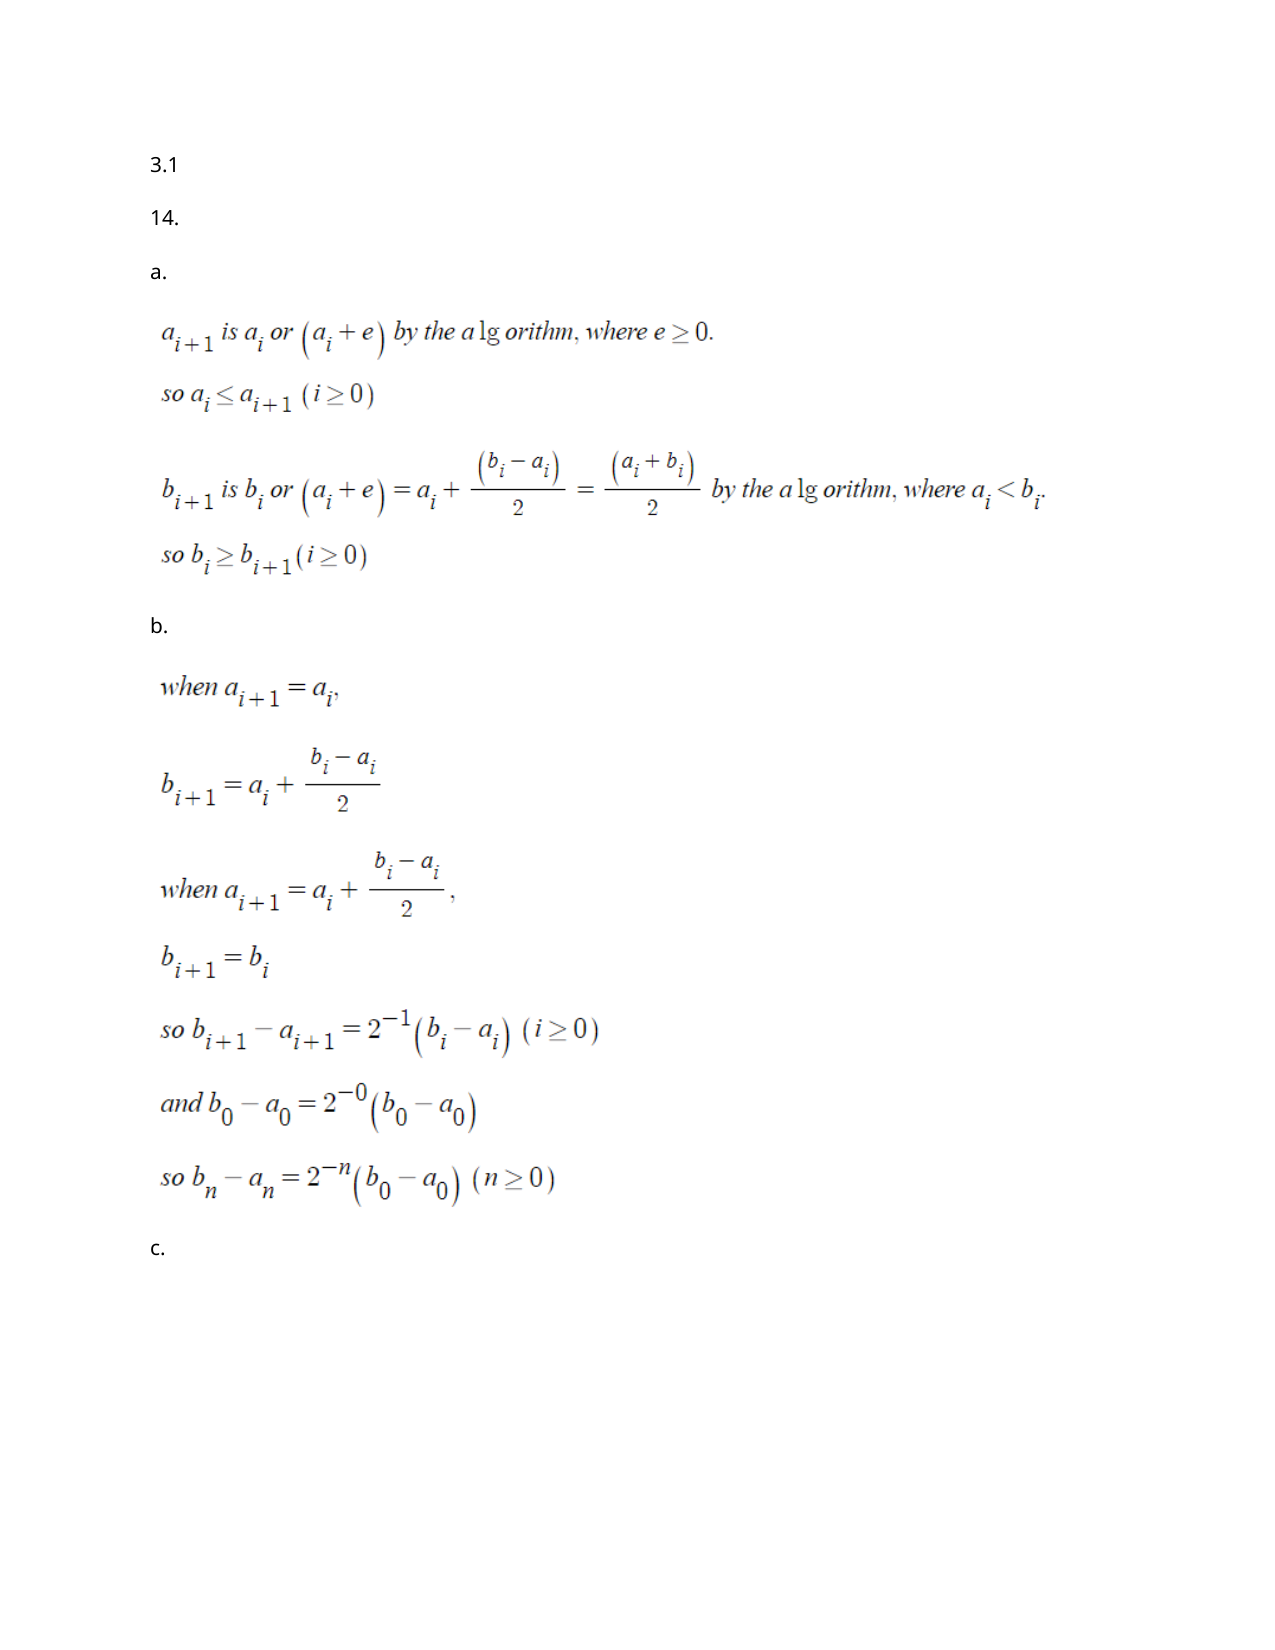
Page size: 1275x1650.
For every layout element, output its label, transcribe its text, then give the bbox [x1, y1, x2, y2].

text 14. [150, 203, 1125, 232]
text c. [150, 1233, 1125, 1261]
text a. [150, 257, 1125, 285]
text b. [150, 611, 1125, 639]
text 3.1 [150, 150, 1125, 178]
